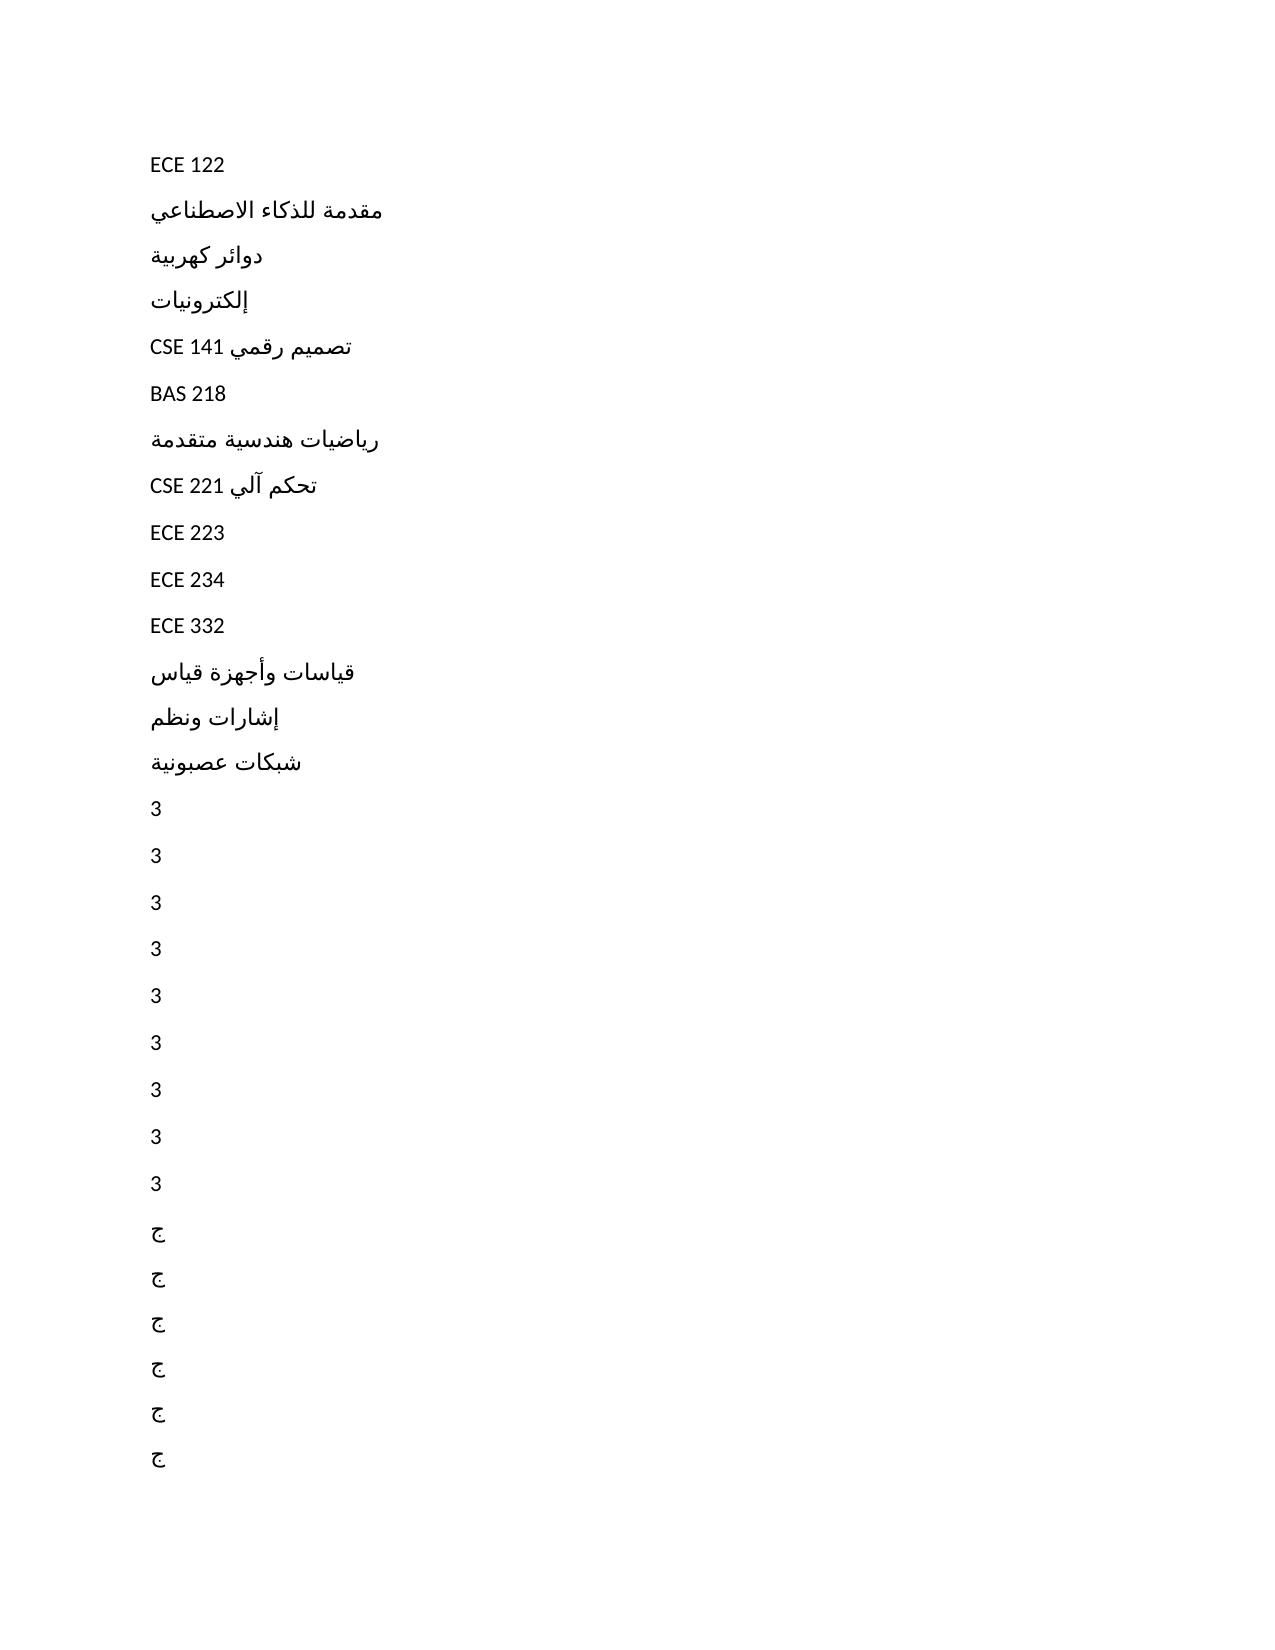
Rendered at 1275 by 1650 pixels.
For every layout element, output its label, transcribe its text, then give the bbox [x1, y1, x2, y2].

text 3 [150, 934, 1125, 962]
text ج [150, 1396, 1125, 1422]
text مقدمة للذكاء الاصطناعي [150, 197, 1125, 223]
text ج [150, 1351, 1125, 1377]
text BAS 218 [150, 379, 1125, 407]
text شبكات عصبونية [150, 749, 1125, 775]
text رياضيات هندسية متقدمة [150, 426, 1125, 452]
text إلكترونيات [150, 287, 1125, 313]
text ECE 234 [150, 565, 1125, 593]
text ج [150, 1441, 1125, 1468]
text 3 [150, 1075, 1125, 1103]
text 3 [150, 841, 1125, 869]
text ECE 122 [150, 150, 1125, 178]
text 3 [150, 1028, 1125, 1056]
text إشارات ونظم [150, 704, 1125, 730]
text ج [150, 1306, 1125, 1332]
text 3 [150, 1122, 1125, 1150]
text ECE 332 [150, 612, 1125, 640]
text 3 [150, 794, 1125, 822]
text 3 [150, 981, 1125, 1009]
text قياسات وأجهزة قياس [150, 658, 1125, 685]
text CSE 221 تحكم آلي [150, 471, 1125, 499]
text CSE 141 تصميم رقمي [150, 332, 1125, 360]
text دوائر كهربية [150, 242, 1125, 268]
text 3 [150, 888, 1125, 916]
text ج [150, 1261, 1125, 1287]
text ج [150, 1216, 1125, 1242]
text ECE 223 [150, 518, 1125, 546]
text 3 [150, 1169, 1125, 1197]
